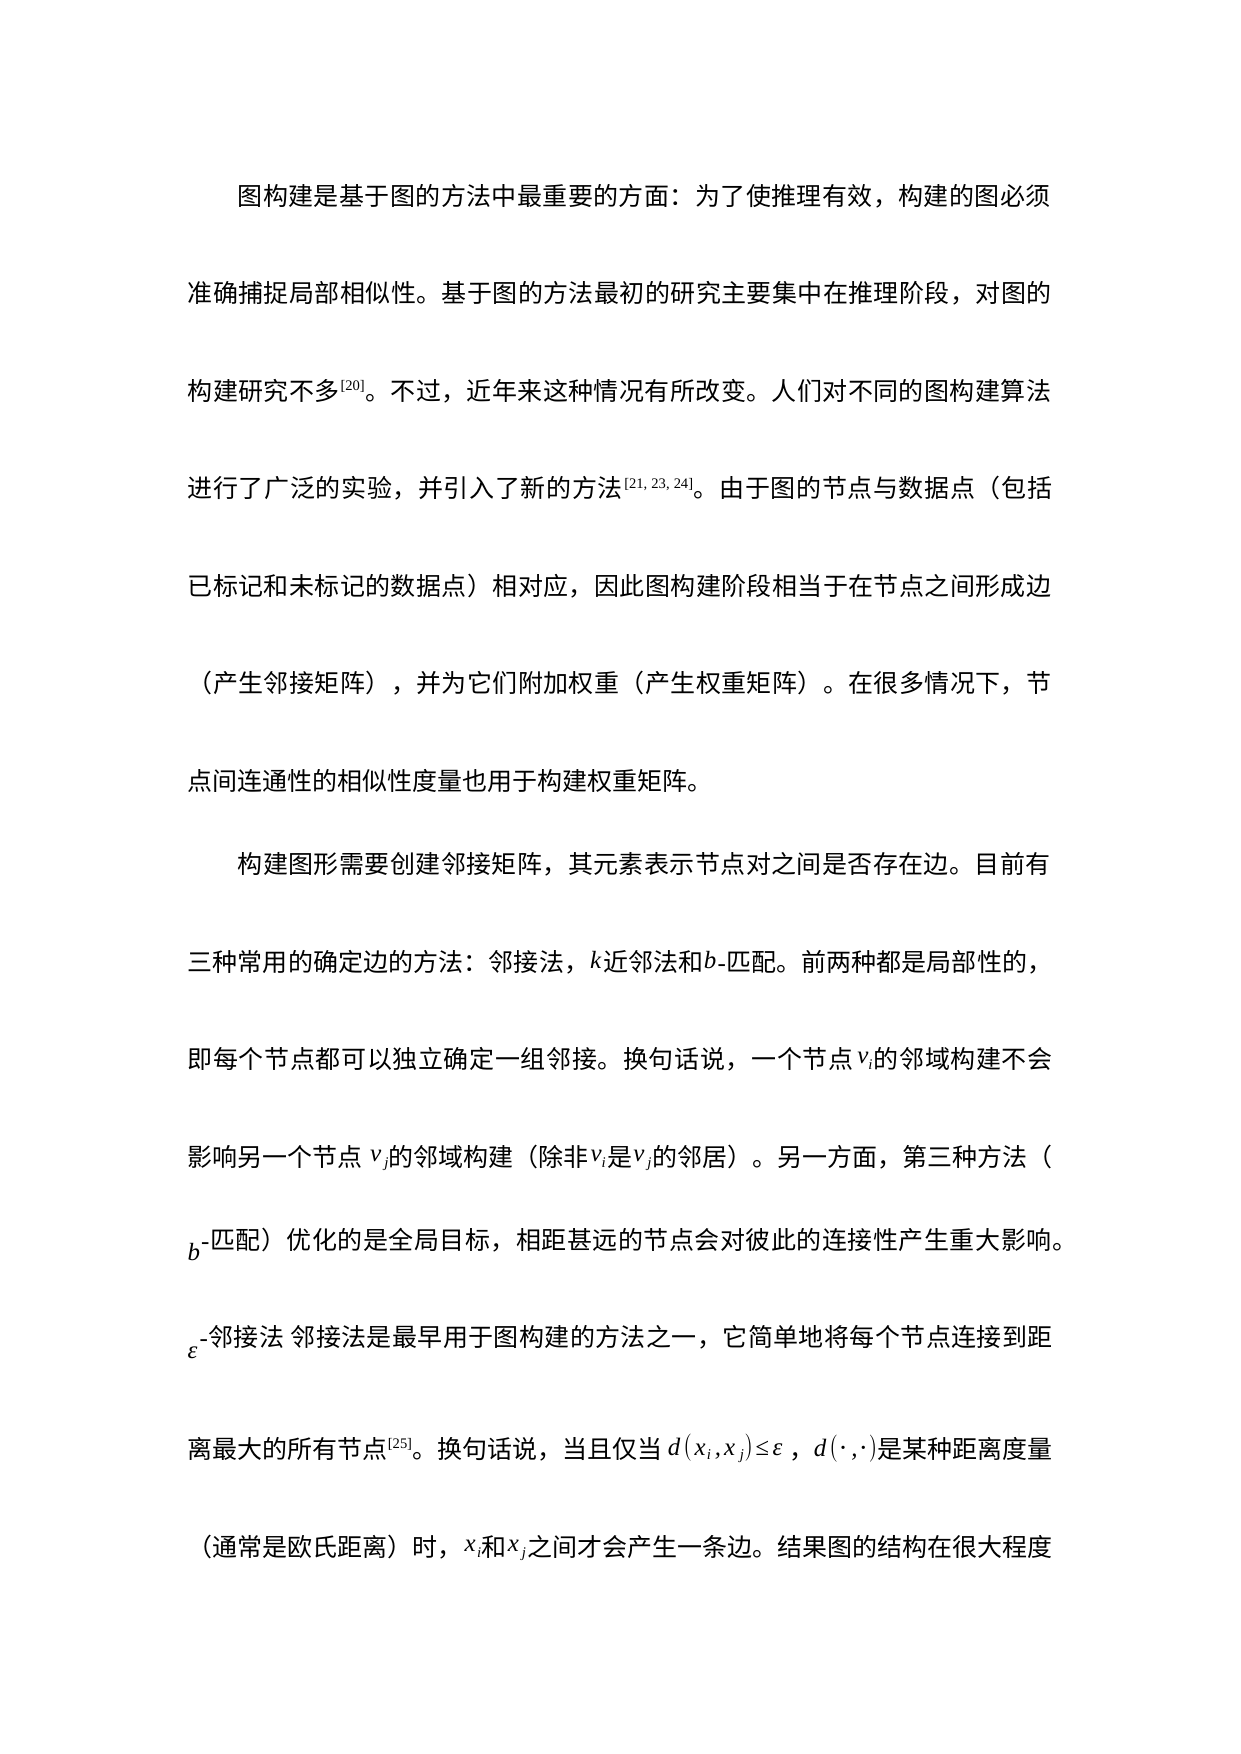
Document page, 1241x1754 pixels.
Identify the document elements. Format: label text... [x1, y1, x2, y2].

text 图构建是基于图的方法中最重要的方面：为了使推理有效，构建的图必须准确捕捉局部相似性。基于图的方法最初的研究主要集中在推理阶段，对图的构建研究不多[20]。不过，近年来这种情况有所改变。人们对不同的图构建算法进行了广泛的实验，并引入了新的方法[21, 23, 24]。由于图的节点与数据点（包括已标记和未标记的数据点）相对应，因此图构建阶段相当于在节点之间形成边（产生邻接矩阵），并为它们附加权重（产生权重矩阵）。在很多情况下，节点间连通性的相似性度量也用于构建权重矩阵。 [187, 162, 1053, 812]
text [187, 830, 1053, 1578]
